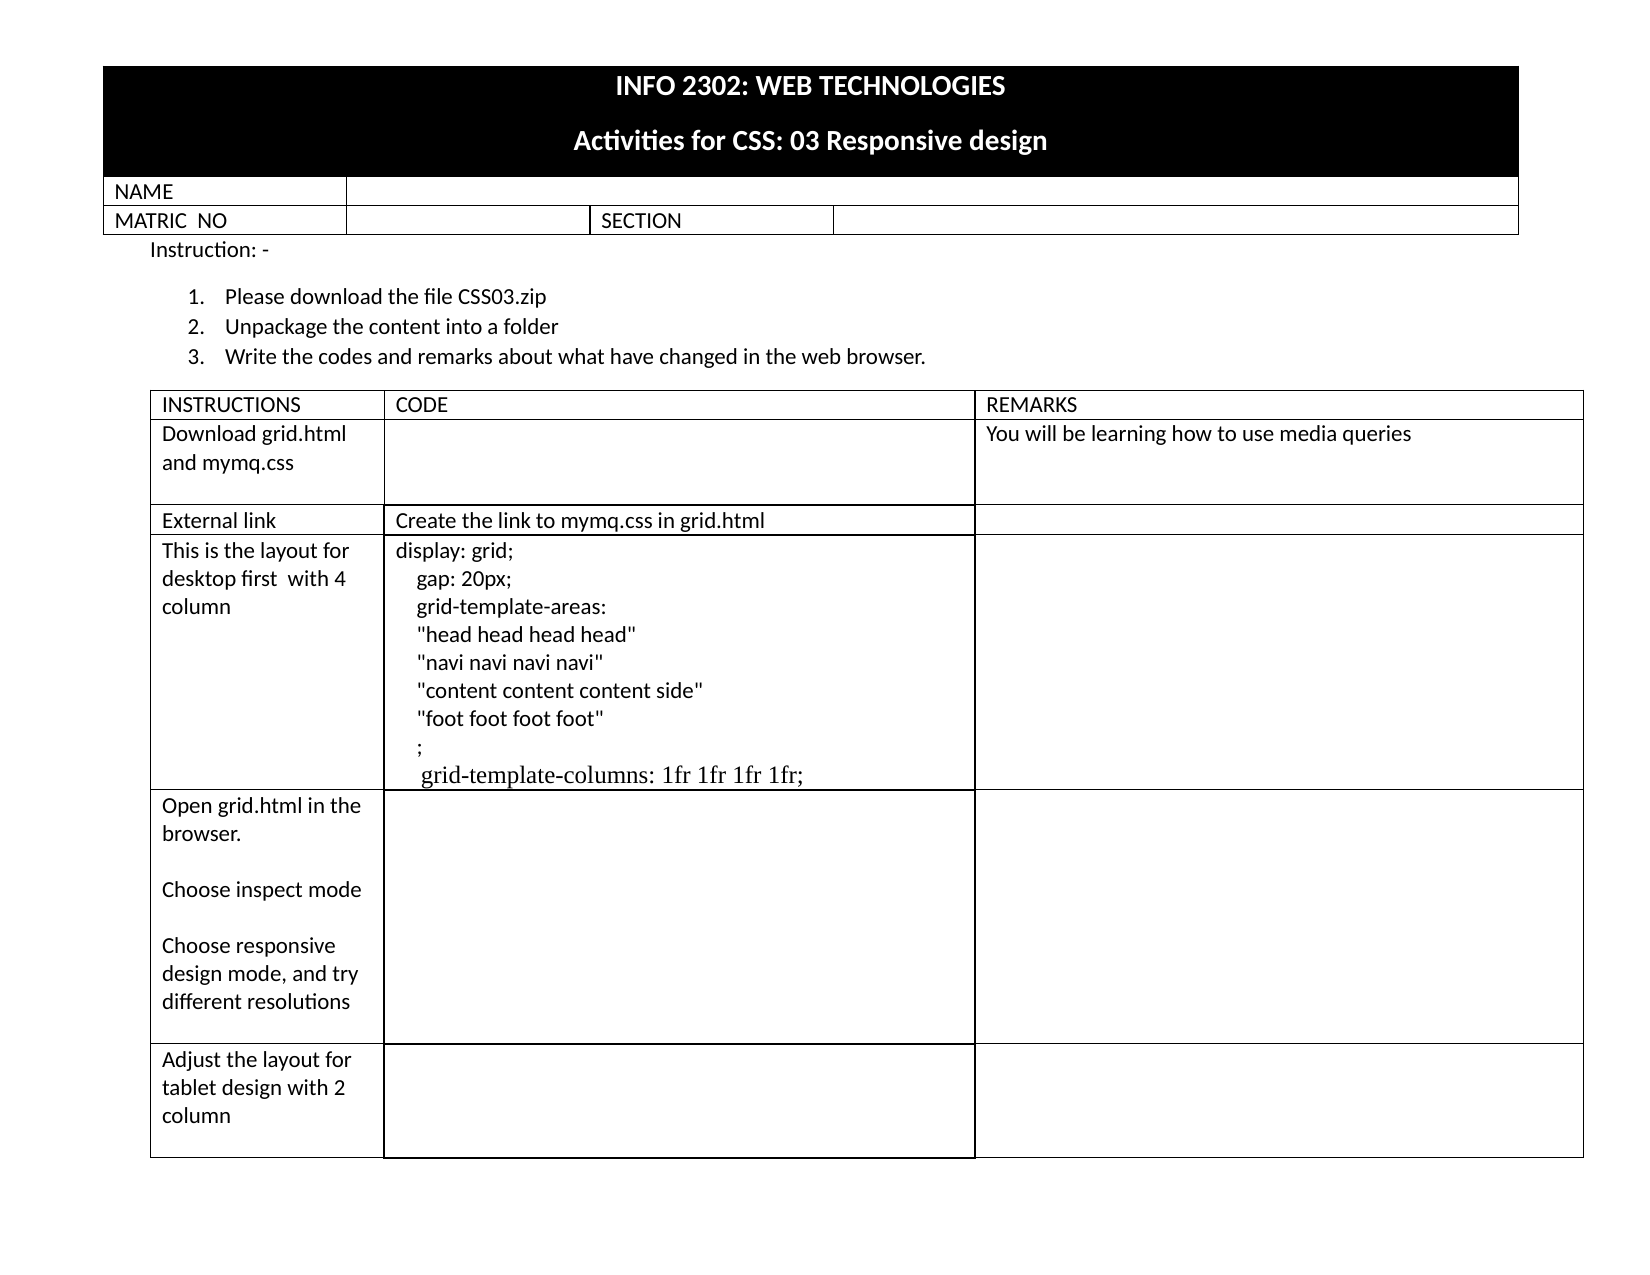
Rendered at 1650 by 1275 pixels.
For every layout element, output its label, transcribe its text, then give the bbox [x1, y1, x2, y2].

table_cell Create the link to mymq.css in grid.html [385, 506, 974, 534]
table_header INFO 2302: WEB TECHNOLOGIES Activities for CSS: 03 Responsive design [104, 67, 1518, 176]
table_cell [347, 177, 1518, 205]
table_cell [151, 1044, 383, 1157]
table_cell display: grid; gap: 20px; grid-template-areas: "head head head head" "navi navi navi navi" "content content content side" "foot foot foot foot" ; grid-template-columns: 1fr 1fr 1fr 1fr; [385, 536, 974, 789]
table_cell [976, 505, 1583, 534]
table_cell Download grid.html and mymq.css [151, 420, 384, 504]
table_cell [834, 206, 1518, 234]
table_header INSTRUCTIONS [151, 391, 384, 418]
text Instruction: - [150, 235, 1584, 263]
table_cell [385, 791, 974, 1043]
table_cell This is the layout for desktop first with 4 column [151, 535, 383, 789]
table_header CODE [385, 391, 974, 418]
table_cell You will be learning how to use media queries [976, 420, 1583, 504]
table_cell [347, 206, 589, 234]
table_cell [976, 535, 1583, 789]
table_cell MATRIC NO [104, 206, 346, 234]
table_cell [976, 1044, 1583, 1157]
table_cell NAME [104, 177, 346, 205]
list Unpackage the content into a folder [187, 312, 1584, 340]
table_header REMARKS [976, 391, 1583, 418]
table_cell [385, 1045, 974, 1157]
table_cell [976, 790, 1583, 1043]
list Write the codes and remarks about what have changed in the web browser. [187, 343, 1584, 371]
table_cell Open grid.html in the browser. Choose inspect mode Choose responsive design mode, and try different resolutions [151, 790, 383, 1043]
table_cell SECTION [591, 206, 833, 234]
table_cell External link [151, 505, 383, 534]
list Please download the file CSS03.zip [187, 282, 1584, 310]
table_cell [385, 420, 974, 504]
